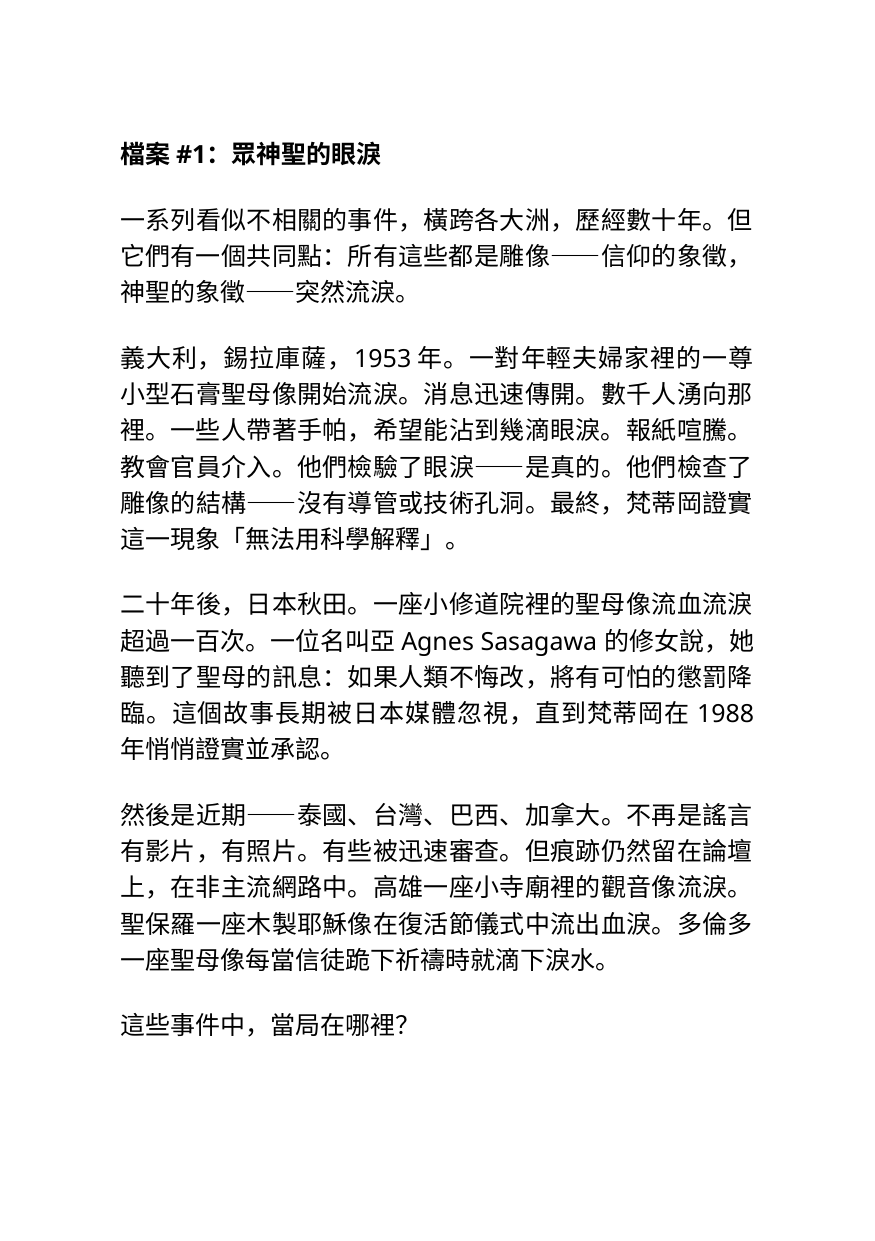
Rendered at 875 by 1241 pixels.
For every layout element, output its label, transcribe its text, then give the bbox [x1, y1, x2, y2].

text 然後是近期——泰國、台灣、巴西、加拿大。不再是謠言。有影片，有照片。有些被迅速審查。但痕跡仍然留在論壇上，在非主流網路中。高雄一座小寺廟裡的觀音像流淚。聖保羅一座木製耶穌像在復活節儀式中流出血淚。多倫多一座聖母像每當信徒跪下祈禱時就滴下淚水。 [120, 795, 754, 977]
text 這些事件中，當局在哪裡？ [120, 1006, 754, 1042]
text 一系列看似不相關的事件，橫跨各大洲，歷經數十年。但它們有一個共同點：所有這些都是雕像——信仰的象徵，神聖的象徵——突然流淚。 [120, 200, 754, 309]
text 義大利，錫拉庫薩，1953年。一對年輕夫婦家裡的一尊小型石膏聖母像開始流淚。消息迅速傳開。數千人湧向那裡。一些人帶著手帕，希望能沾到幾滴眼淚。報紙喧騰。教會官員介入。他們檢驗了眼淚——是真的。他們檢查了雕像的結構——沒有導管或技術孔洞。最終，梵蒂岡證實：這一現象「無法用科學解釋」。 [120, 338, 754, 556]
text 檔案 #1：眾神聖的眼淚 [120, 135, 754, 171]
text 二十年後，日本秋田。一座小修道院裡的聖母像流血流淚超過一百次。一位名叫亞 Agnes Sasagawa 的修女說，她聽到了聖母的訊息：如果人類不悔改，將有可怕的懲罰降臨。這個故事長期被日本媒體忽視，直到梵蒂岡在1988年悄悄證實並承認。 [120, 585, 754, 766]
